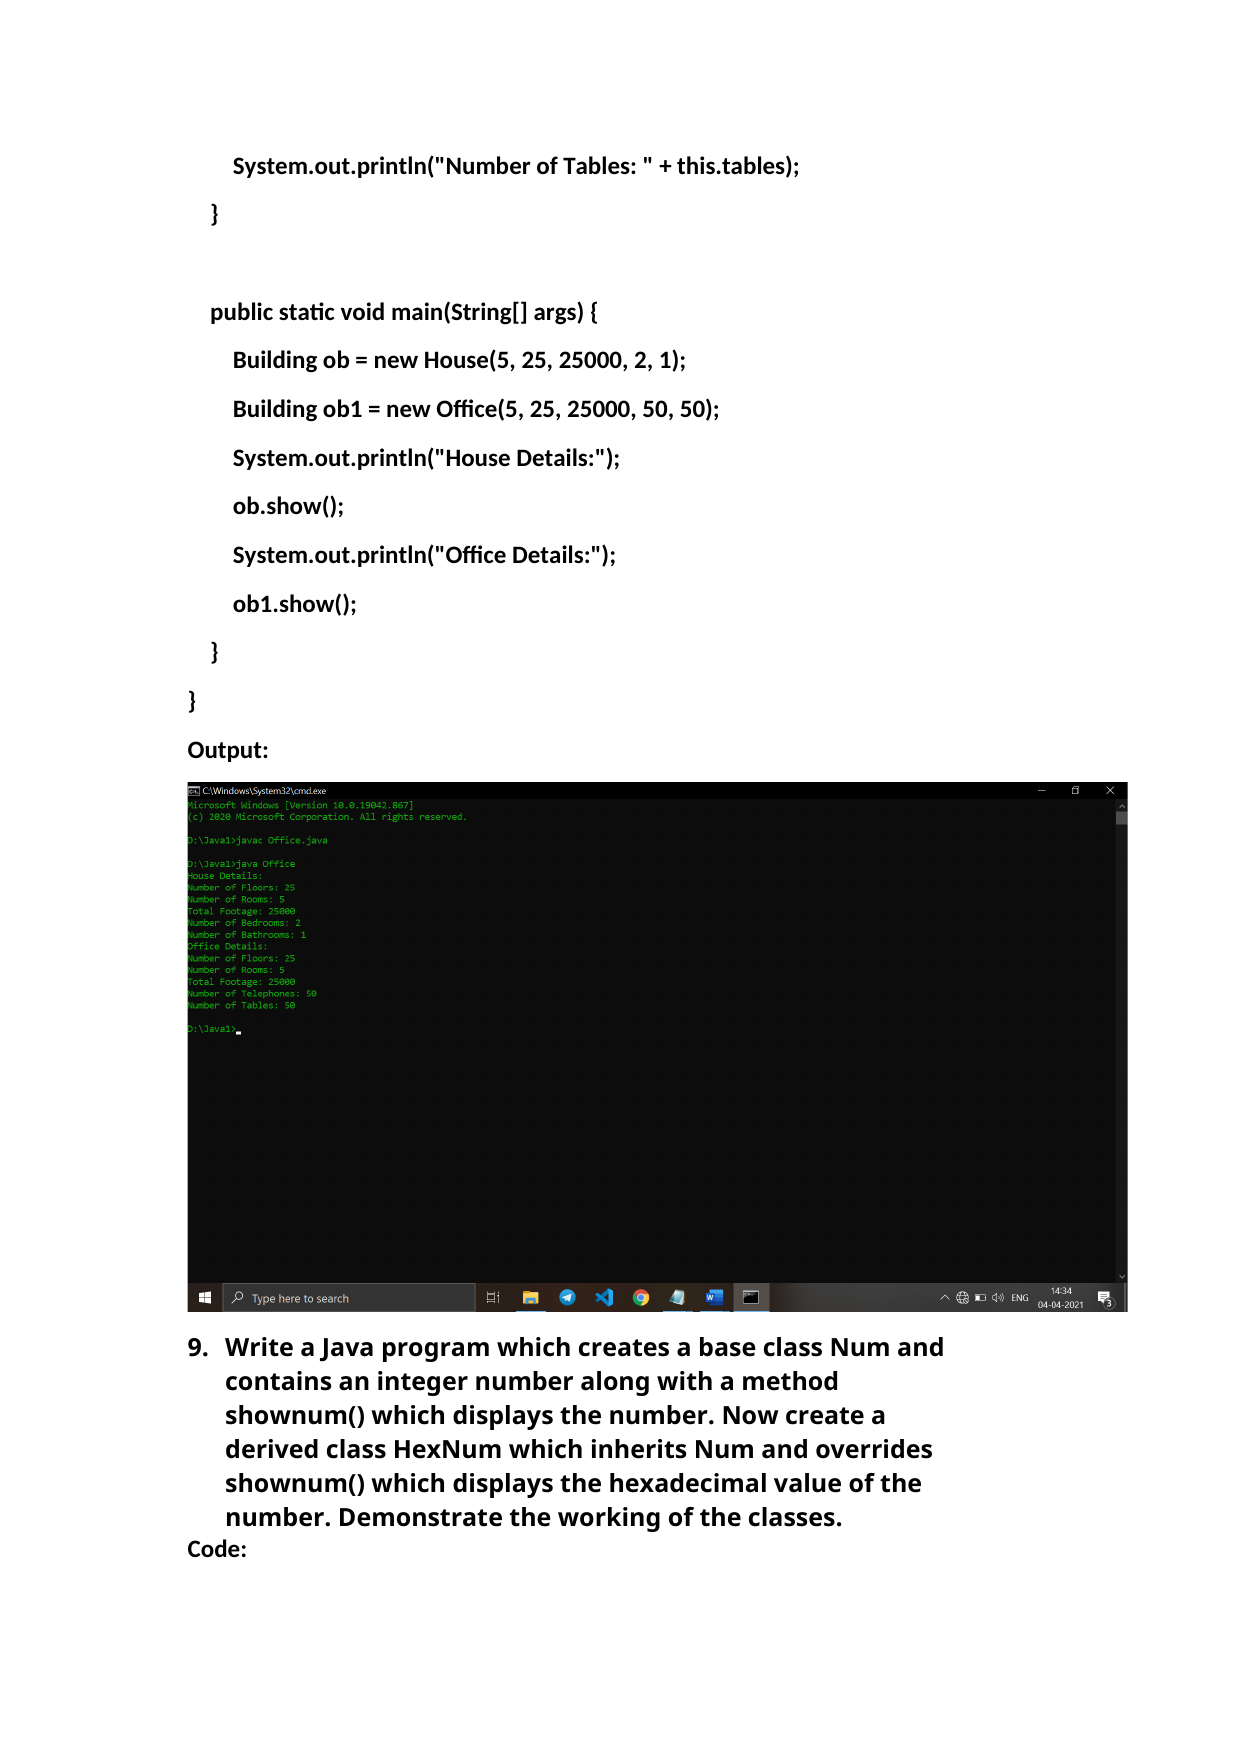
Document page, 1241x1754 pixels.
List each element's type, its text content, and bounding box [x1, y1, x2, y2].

text } [187, 199, 1090, 229]
text ob.show(); [187, 491, 1090, 521]
text } [187, 636, 1090, 667]
text Output: [187, 734, 1090, 764]
text } [187, 685, 1090, 716]
text System.out.println("Number of Tables: " + this.tables); [187, 150, 1090, 181]
picture [187, 782, 1128, 1312]
text Code: [187, 1534, 1090, 1564]
text Building ob1 = new Office(5, 25, 25000, 50, 50); [187, 393, 1090, 424]
text System.out.println("Office Details:"); [187, 539, 1090, 570]
text System.out.println("House Details:"); [187, 442, 1090, 472]
text ob1.show(); [187, 588, 1090, 618]
list Write a Java program which creates a base class Num and contains an integer number along with a method shownum() which displays the number. Now create a derived class HexNum which inherits Num and overrides shownum() which displays the hexadecimal value of the number. Demonstrate the working of the classes. [187, 1329, 972, 1534]
text public static void main(String[] args) { [187, 296, 1090, 326]
text Building ob = new House(5, 25, 25000, 2, 1); [187, 344, 1090, 375]
